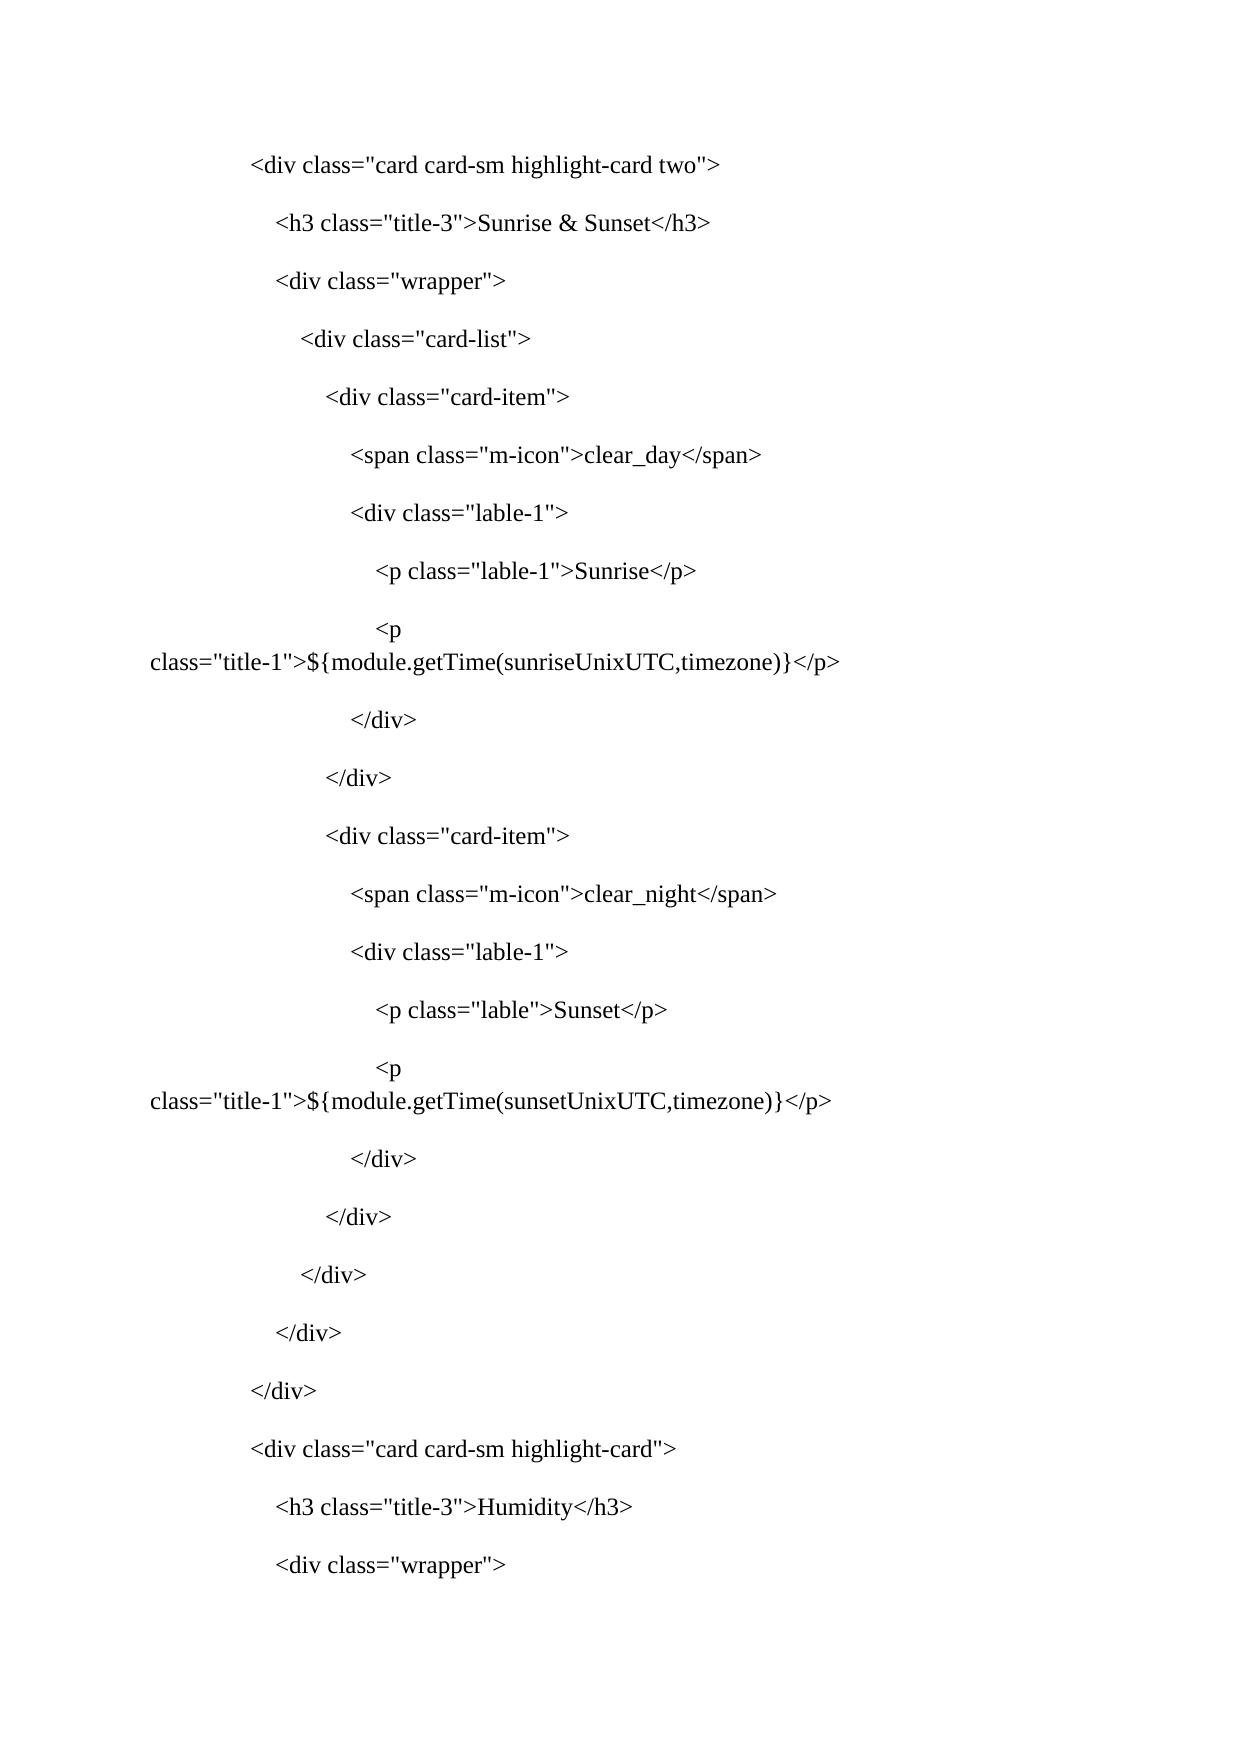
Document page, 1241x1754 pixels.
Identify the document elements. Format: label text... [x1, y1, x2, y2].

text <div class="card-item"> [150, 821, 1090, 850]
text </div> [150, 1144, 1090, 1173]
text <div class="card-item"> [150, 382, 1090, 411]
text <div class="wrapper"> [150, 1551, 1090, 1579]
text <span class="m-icon">clear_day</span> [150, 440, 1090, 469]
text <h3 class="title-3">Sunrise & Sunset</h3> [150, 208, 1090, 237]
text </div> [150, 1260, 1090, 1289]
text <div class="lable-1"> [150, 498, 1090, 527]
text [150, 1434, 1090, 1463]
text </div> [150, 1376, 1090, 1405]
text <div class="wrapper"> [150, 266, 1090, 295]
text <h3 class="title-3">Humidity</h3> [150, 1492, 1090, 1521]
text </div> [150, 705, 1090, 734]
text <p class="lable-1">Sunrise</p> [150, 556, 1090, 585]
text <span class="m-icon">clear_night</span> [150, 879, 1090, 908]
text <p class="title-1">${module.getTime(sunsetUnixUTC,timezone)}</p> [150, 1053, 1090, 1115]
text </div> [150, 1202, 1090, 1231]
text </div> [150, 1318, 1090, 1347]
text </div> [150, 763, 1090, 792]
text <div class="card card-sm highlight-card two"> [150, 150, 1090, 179]
text <p class="title-1">${module.getTime(sunriseUnixUTC,timezone)}</p> [150, 614, 1090, 676]
text <p class="lable">Sunset</p> [150, 995, 1090, 1024]
text <div class="lable-1"> [150, 937, 1090, 966]
text <div class="card-list"> [150, 324, 1090, 353]
